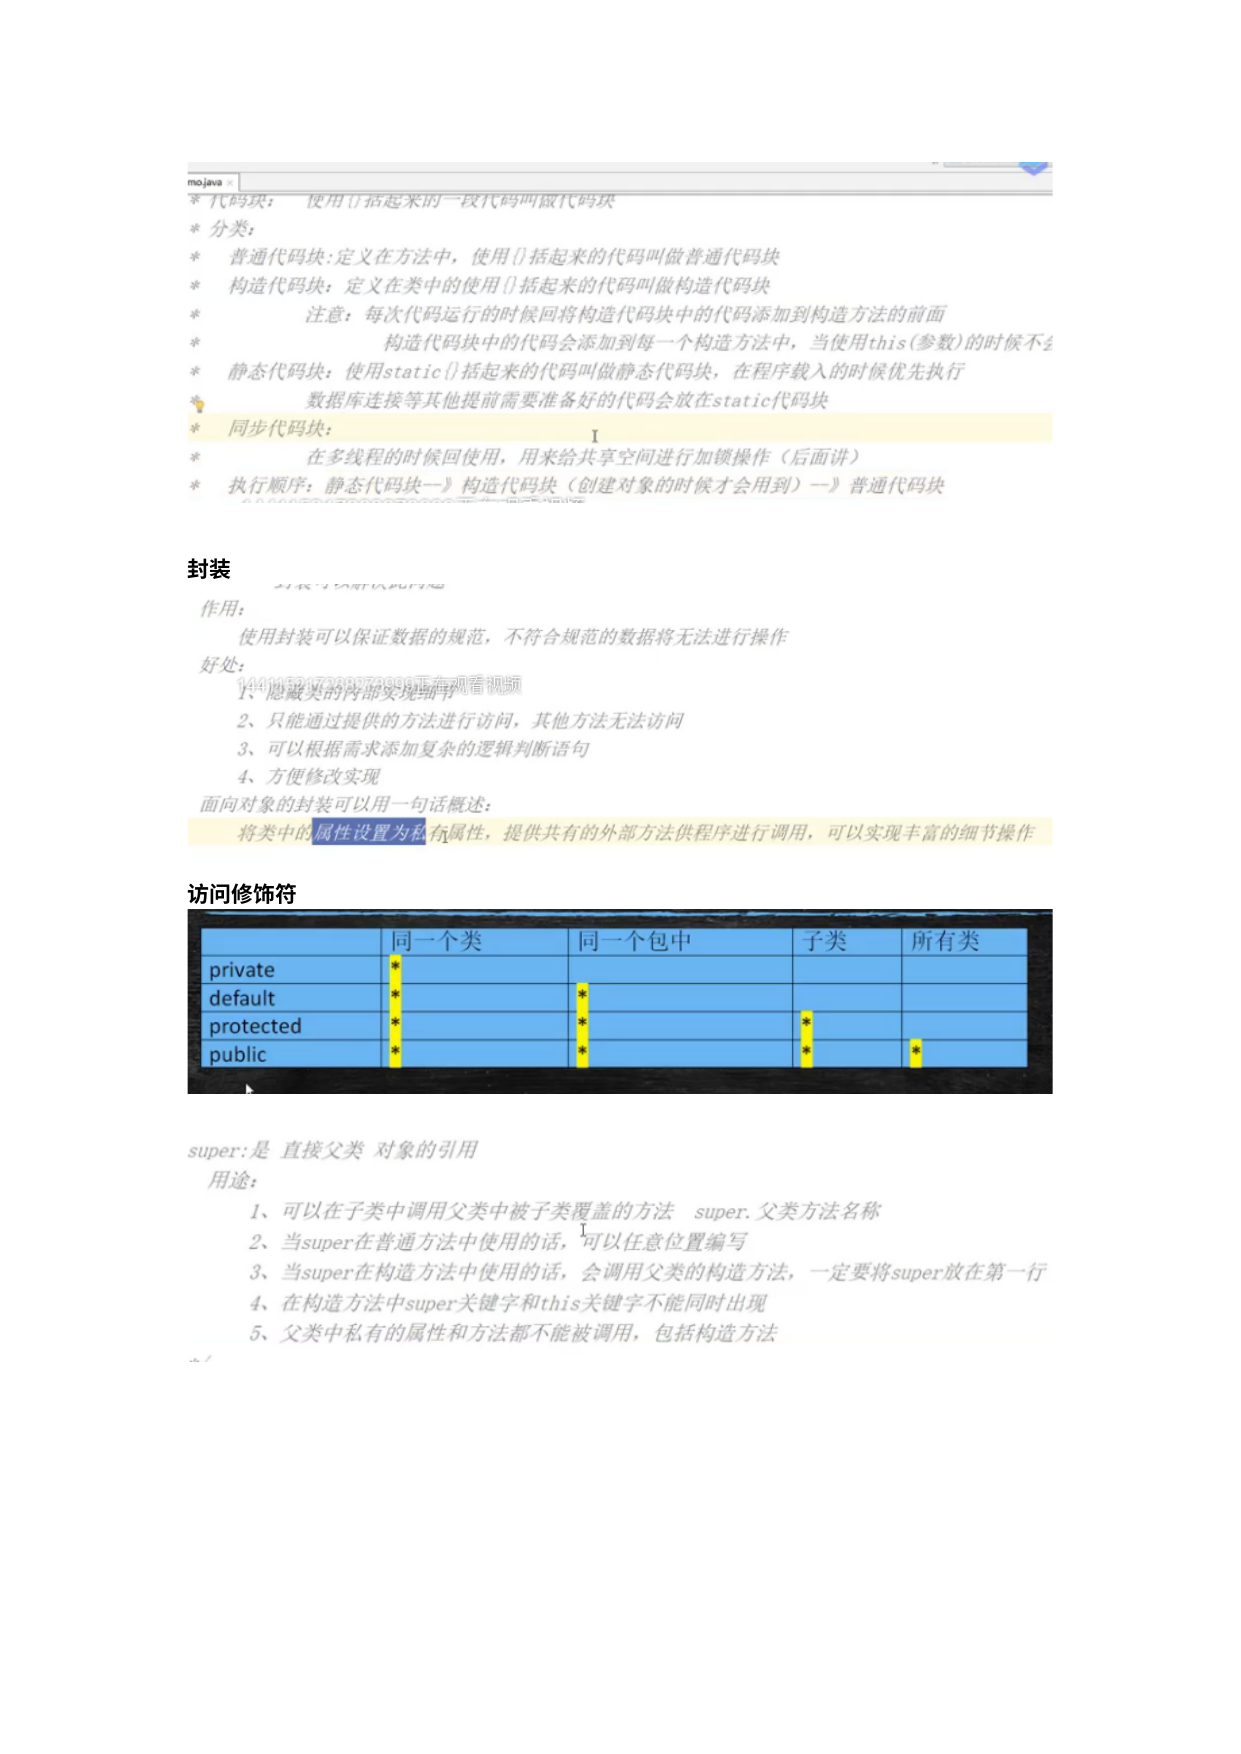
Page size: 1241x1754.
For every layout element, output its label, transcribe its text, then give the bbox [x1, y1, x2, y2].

text 封装 [187, 552, 1053, 584]
text 访问修饰符 [187, 877, 1053, 909]
picture [187, 1137, 1053, 1362]
picture [187, 584, 1053, 862]
picture [187, 909, 1053, 1094]
picture [187, 162, 1053, 503]
